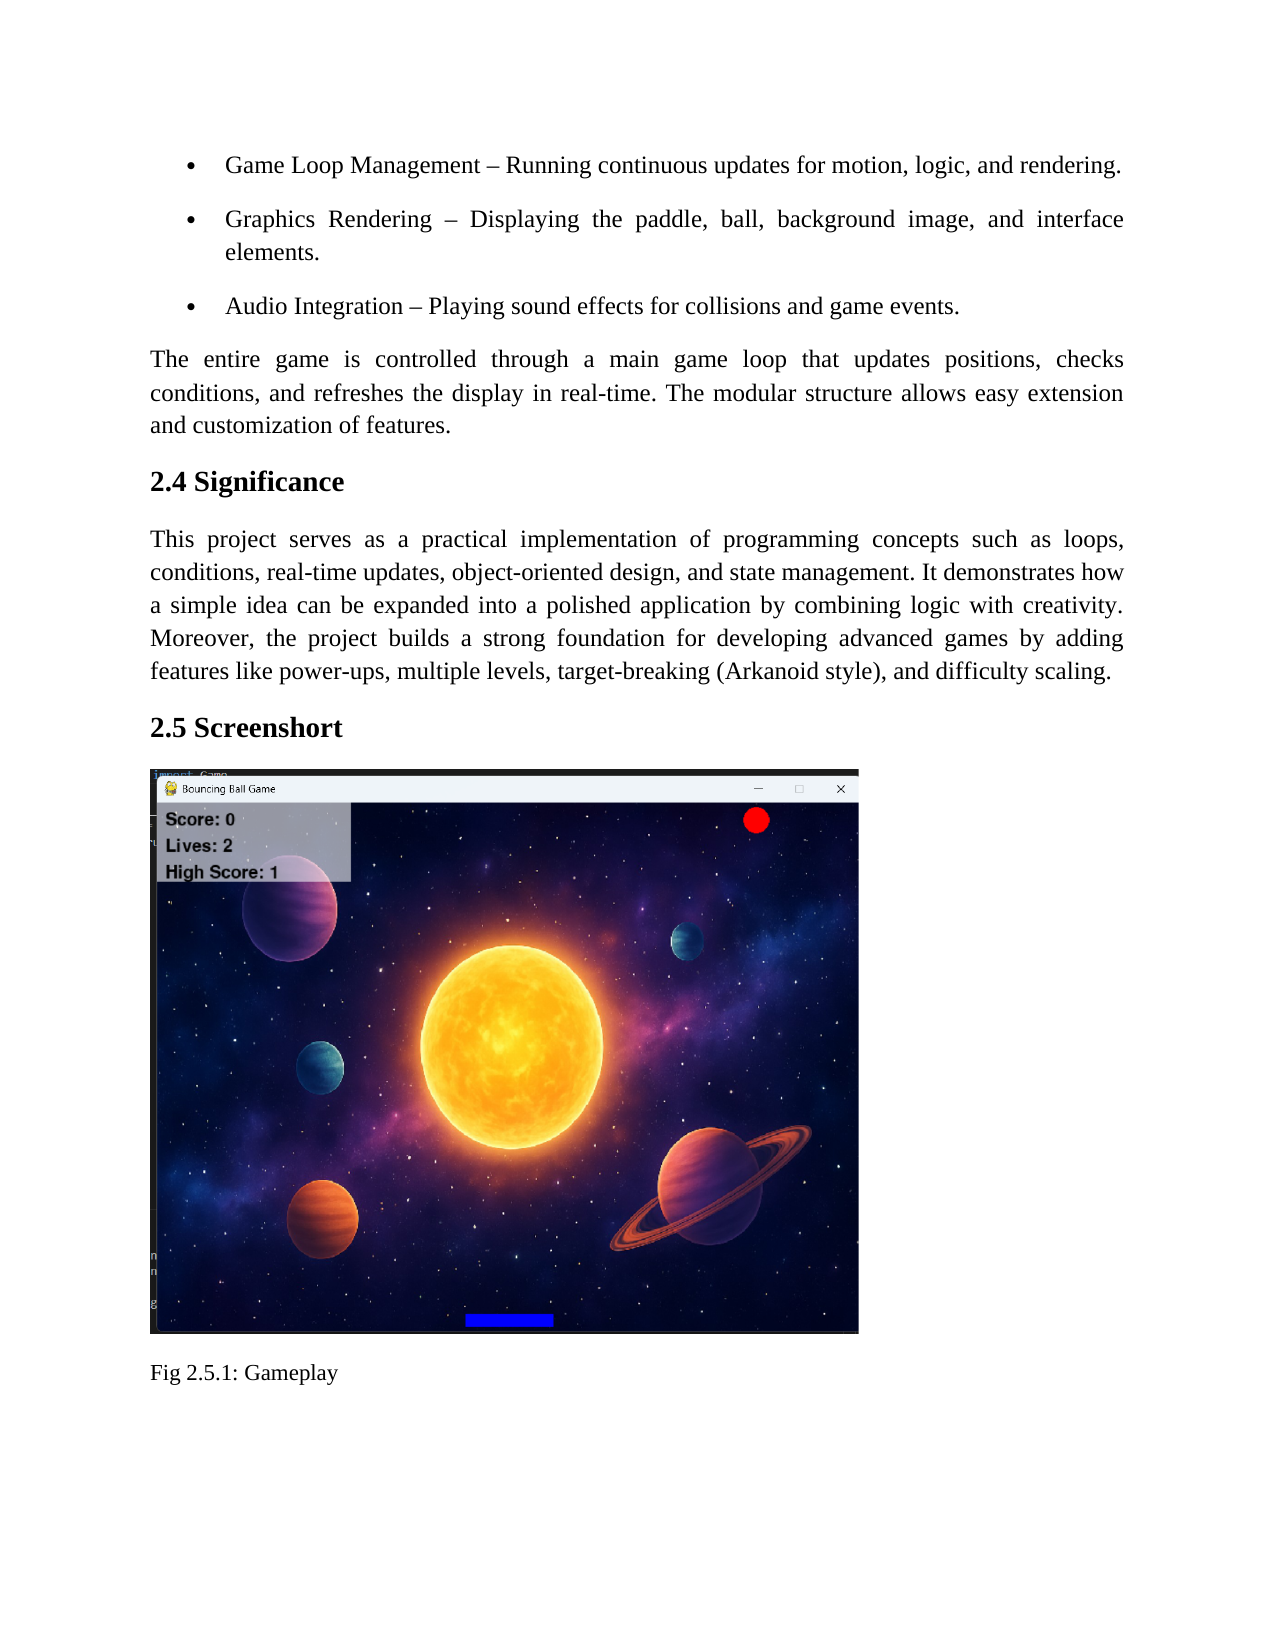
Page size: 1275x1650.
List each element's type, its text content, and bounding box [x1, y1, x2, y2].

text Fig 2.5.1: Gameplay [150, 1359, 1125, 1385]
text 2.4 Significance [150, 464, 1125, 498]
text 2.5 Screenshort [150, 710, 1125, 743]
list Game Loop Management – Running continuous updates for motion, logic, and rendering. [187, 150, 1125, 179]
list Audio Integration – Playing sound effects for collisions and game events. [187, 291, 1125, 319]
text This project serves as a practical implementation of programming concepts such as loops, conditions, real-time updates, object-oriented design, and state management. It demonstrates how a simple idea can be expanded into a polished application by combining logic with creativity. Moreover, the project builds a strong foundation for developing advanced games by adding features like power-ups, multiple levels, target-breaking (Arkanoid style), and difficulty scaling. [150, 524, 1125, 685]
text The entire game is controlled through a main game loop that updates positions, checks conditions, and refreshes the display in real-time. The modular structure allows easy extension and customization of features. [150, 344, 1125, 439]
list Graphics Rendering – Displaying the paddle, ball, background image, and interface elements. [187, 204, 1125, 266]
picture [150, 769, 859, 1334]
